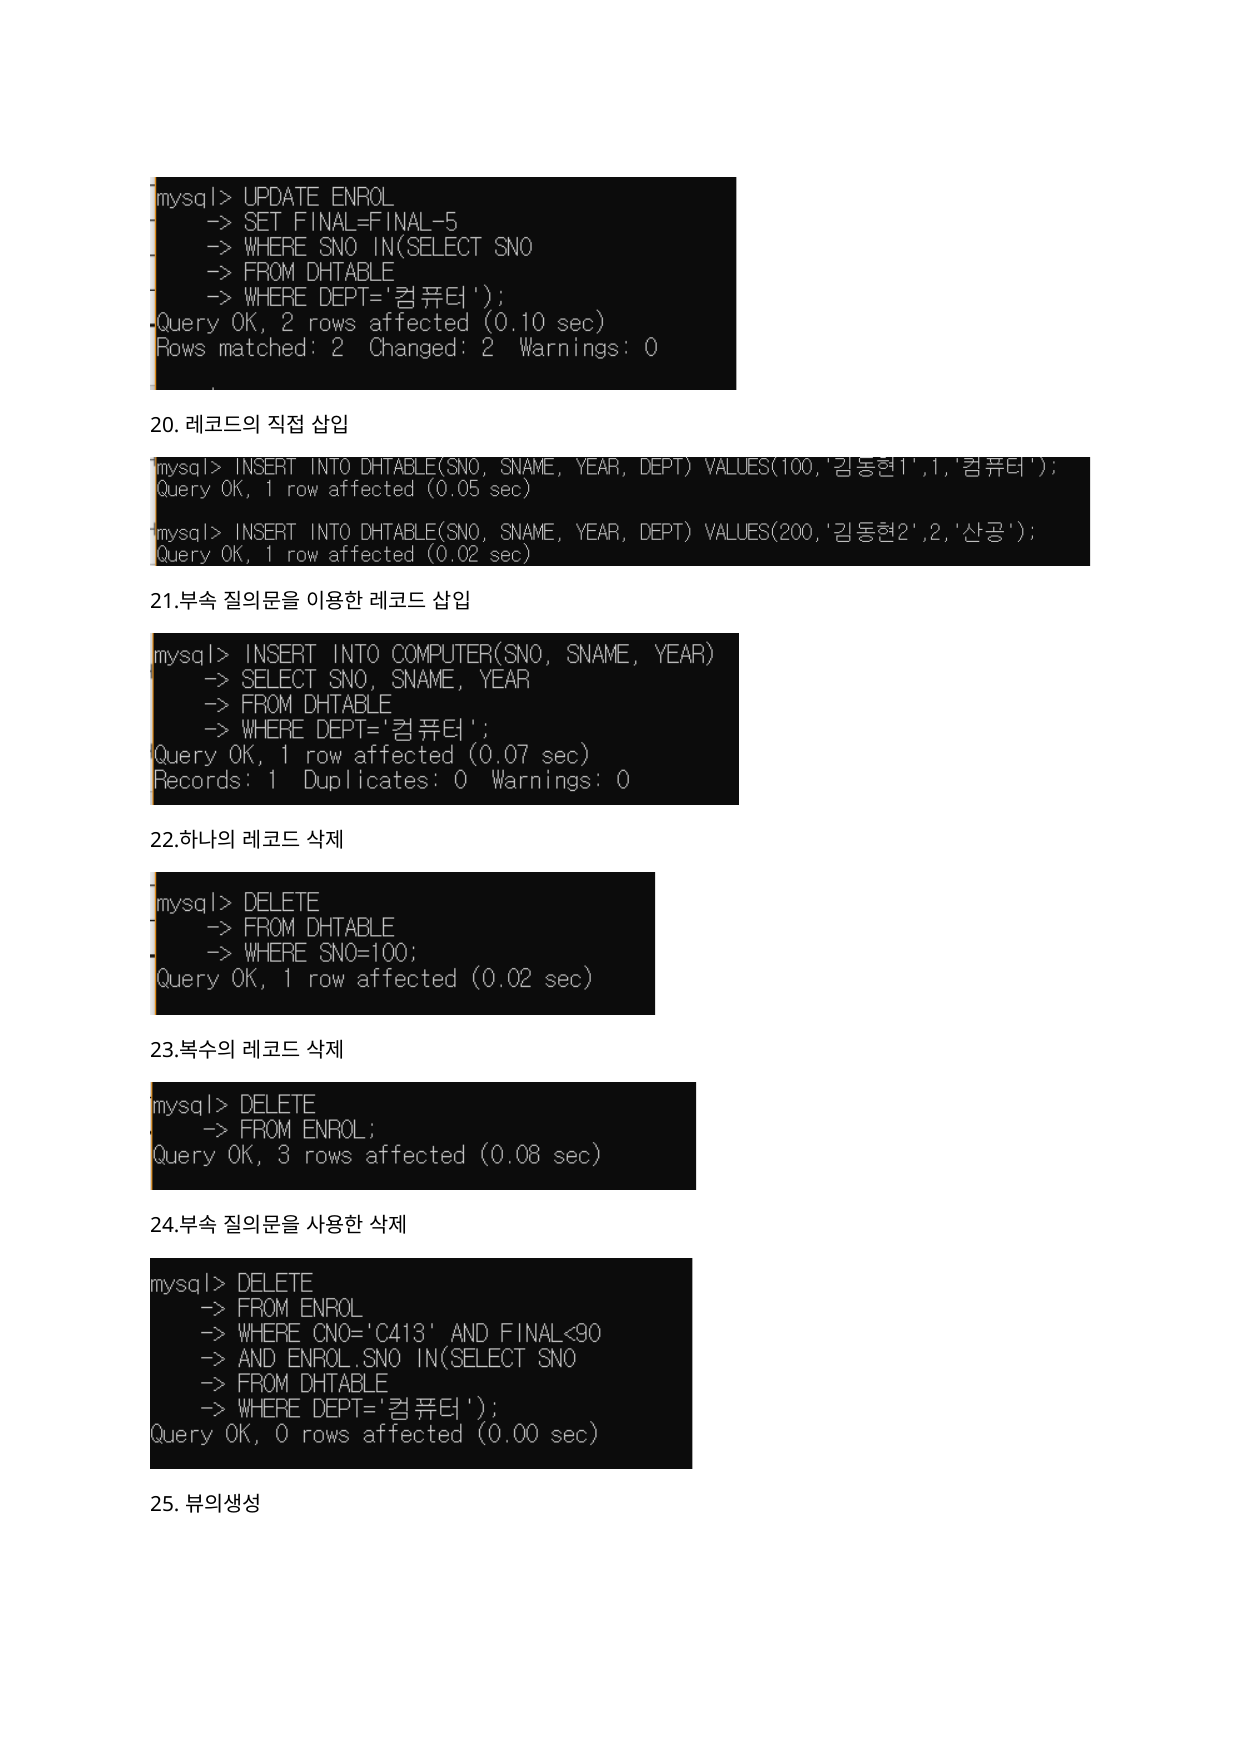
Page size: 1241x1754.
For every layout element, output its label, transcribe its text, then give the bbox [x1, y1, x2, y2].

text 24.부속 질의문을 사용한 삭제 [150, 1209, 1090, 1239]
picture [150, 872, 655, 1015]
picture [150, 177, 737, 390]
text 23.복수의 레코드 삭제 [150, 1033, 1090, 1063]
text 25. 뷰의생성 [150, 1487, 1090, 1517]
picture [150, 1258, 693, 1469]
picture [150, 457, 1091, 566]
text 22.하나의 레코드 삭제 [150, 823, 1090, 854]
text 20. 레코드의 직접 삽입 [150, 408, 1090, 439]
picture [150, 633, 739, 805]
picture [150, 1082, 697, 1190]
text 21.부속 질의문을 이용한 레코드 삽입 [150, 584, 1090, 614]
